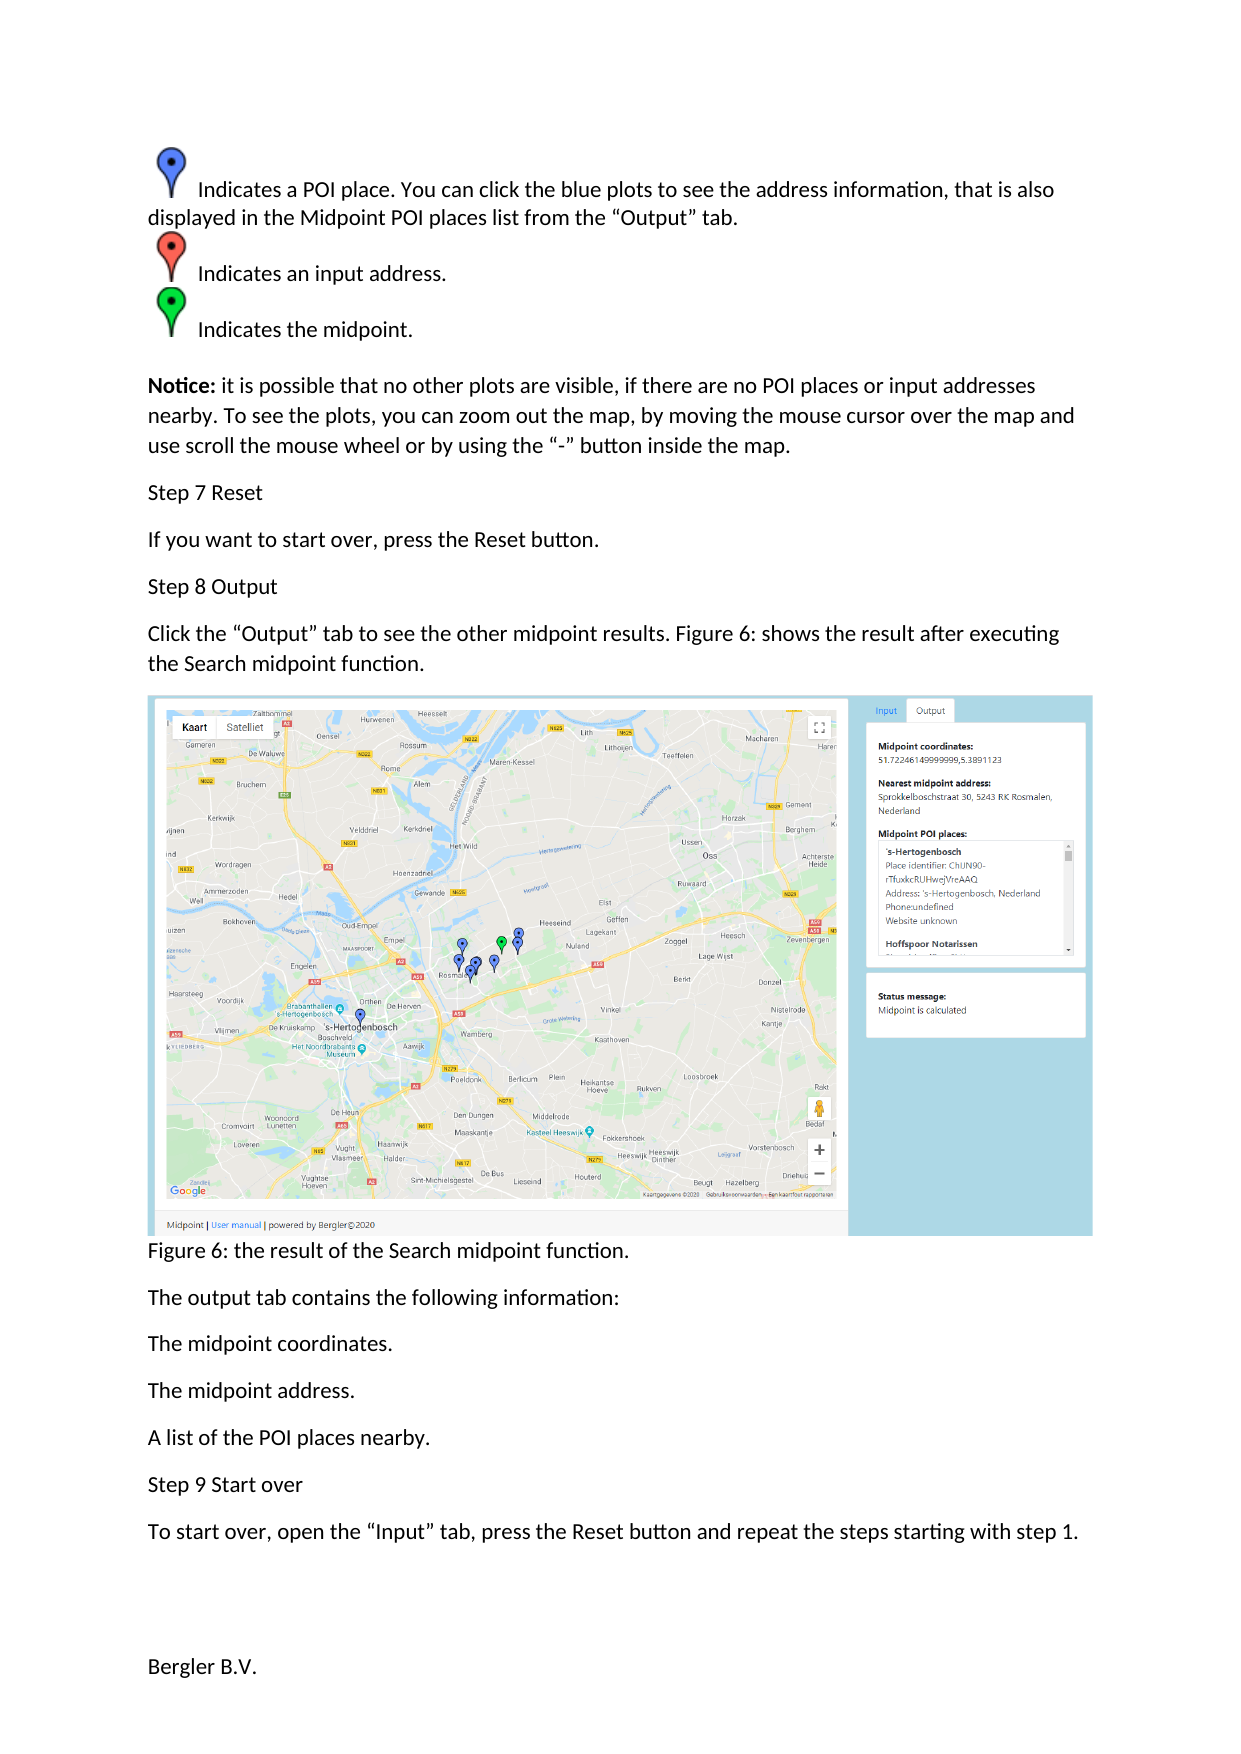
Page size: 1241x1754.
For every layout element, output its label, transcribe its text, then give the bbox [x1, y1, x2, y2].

text The output tab contains the following information: [148, 1283, 1093, 1311]
text The midpoint coordinates. [148, 1329, 1093, 1358]
picture [147, 695, 1093, 1236]
text A list of the POI places nearby. [148, 1423, 1093, 1451]
picture [147, 287, 198, 337]
text If you want to start over, press the Reset button. [148, 525, 1093, 553]
text Indicates an input address. [148, 231, 1093, 287]
text Indicates the midpoint. [148, 287, 1093, 343]
text To start over, open the “Input” tab, press the Reset button and repeat the steps starting with step 1. [148, 1517, 1093, 1545]
text Notice: it is possible that no other plots are visible, if there are no POI places or input addresses nearby. To see the plots, you can zoom out the map, by moving the mouse cursor over the map and use scroll the mouse wheel or by using the “-” button inside the map. [148, 371, 1093, 459]
text Step 8 Output [148, 572, 1093, 600]
text Step 9 Start over [148, 1470, 1093, 1498]
picture [147, 147, 198, 198]
text The midpoint address. [148, 1376, 1093, 1404]
text Indicates a POI place. You can click the blue plots to see the address information, that is also displayed in the Midpoint POI places list from the “Output” tab. [148, 148, 1093, 231]
text Step 7 Reset [148, 478, 1093, 506]
picture [147, 231, 198, 282]
text Click the “Output” tab to see the other midpoint results. Figure 6: shows the result after executing the Search midpoint function. [148, 619, 1093, 677]
text Figure 6: the result of the Search midpoint function. [148, 1236, 1093, 1264]
